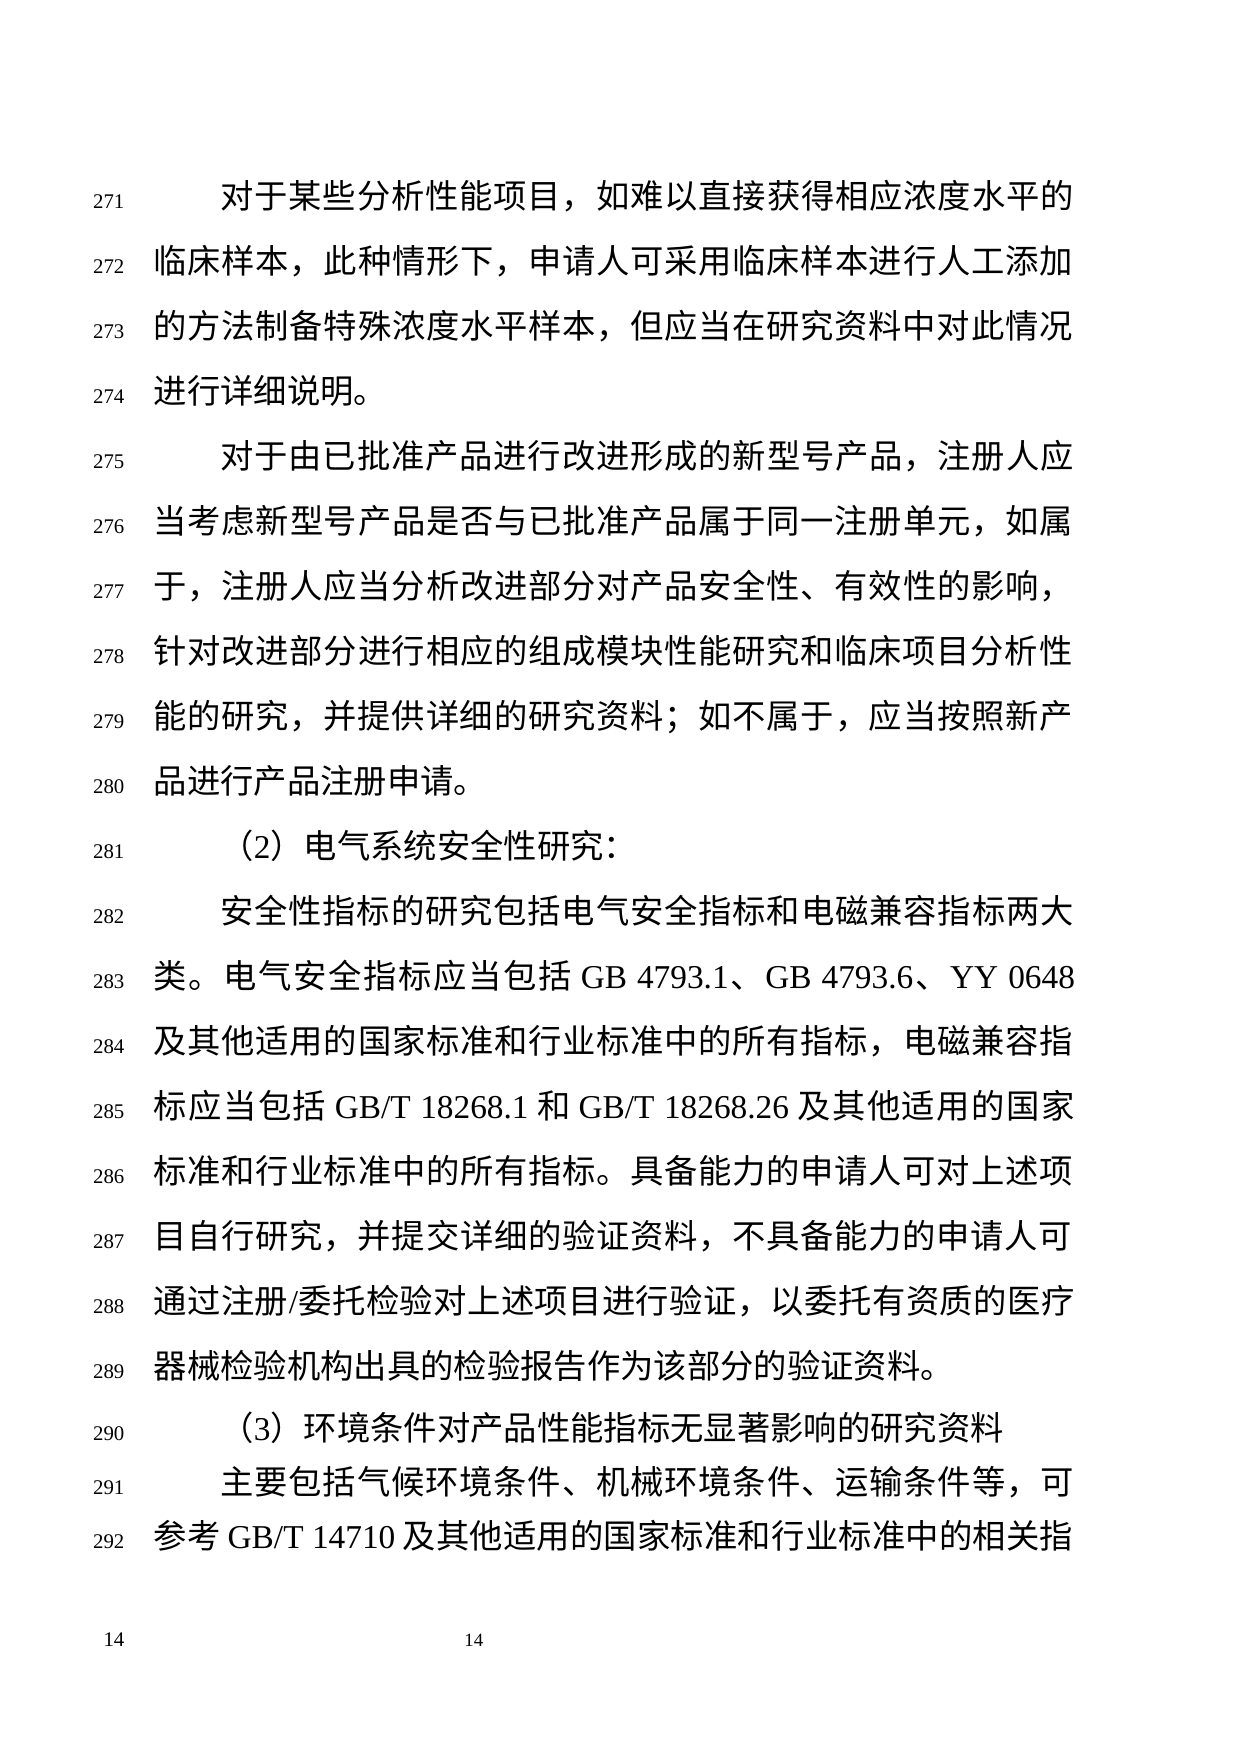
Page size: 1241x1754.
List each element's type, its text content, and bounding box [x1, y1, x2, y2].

text （3）环境条件对产品性能指标无显著影响的研究资料 [153, 1397, 1075, 1451]
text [153, 1451, 1075, 1559]
text 安全性指标的研究包括电气安全指标和电磁兼容指标两大类。电气安全指标应当包括GB 4793.1、GB 4793.6、YY 0648及其他适用的国家标准和行业标准中的所有指标，电磁兼容指标应当包括GB/T 18268.1和GB/T 18268.26及其他适用的国家标准和行业标准中的所有指标。具备能力的申请人可对上述项目自行研究，并提交详细的验证资料，不具备能力的申请人可通过注册/委托检验对上述项目进行验证，以委托有资质的医疗器械检验机构出具的检验报告作为该部分的验证资料。 [153, 877, 1075, 1397]
text （2）电气系统安全性研究： [153, 812, 1075, 877]
text 对于某些分析性能项目，如难以直接获得相应浓度水平的临床样本，此种情形下，申请人可采用临床样本进行人工添加的方法制备特殊浓度水平样本，但应当在研究资料中对此情况进行详细说明。 [153, 162, 1075, 422]
text 对于由已批准产品进行改进形成的新型号产品，注册人应当考虑新型号产品是否与已批准产品属于同一注册单元，如属于，注册人应当分析改进部分对产品安全性、有效性的影响，针对改进部分进行相应的组成模块性能研究和临床项目分析性能的研究，并提供详细的研究资料；如不属于，应当按照新产品进行产品注册申请。 [153, 422, 1075, 812]
